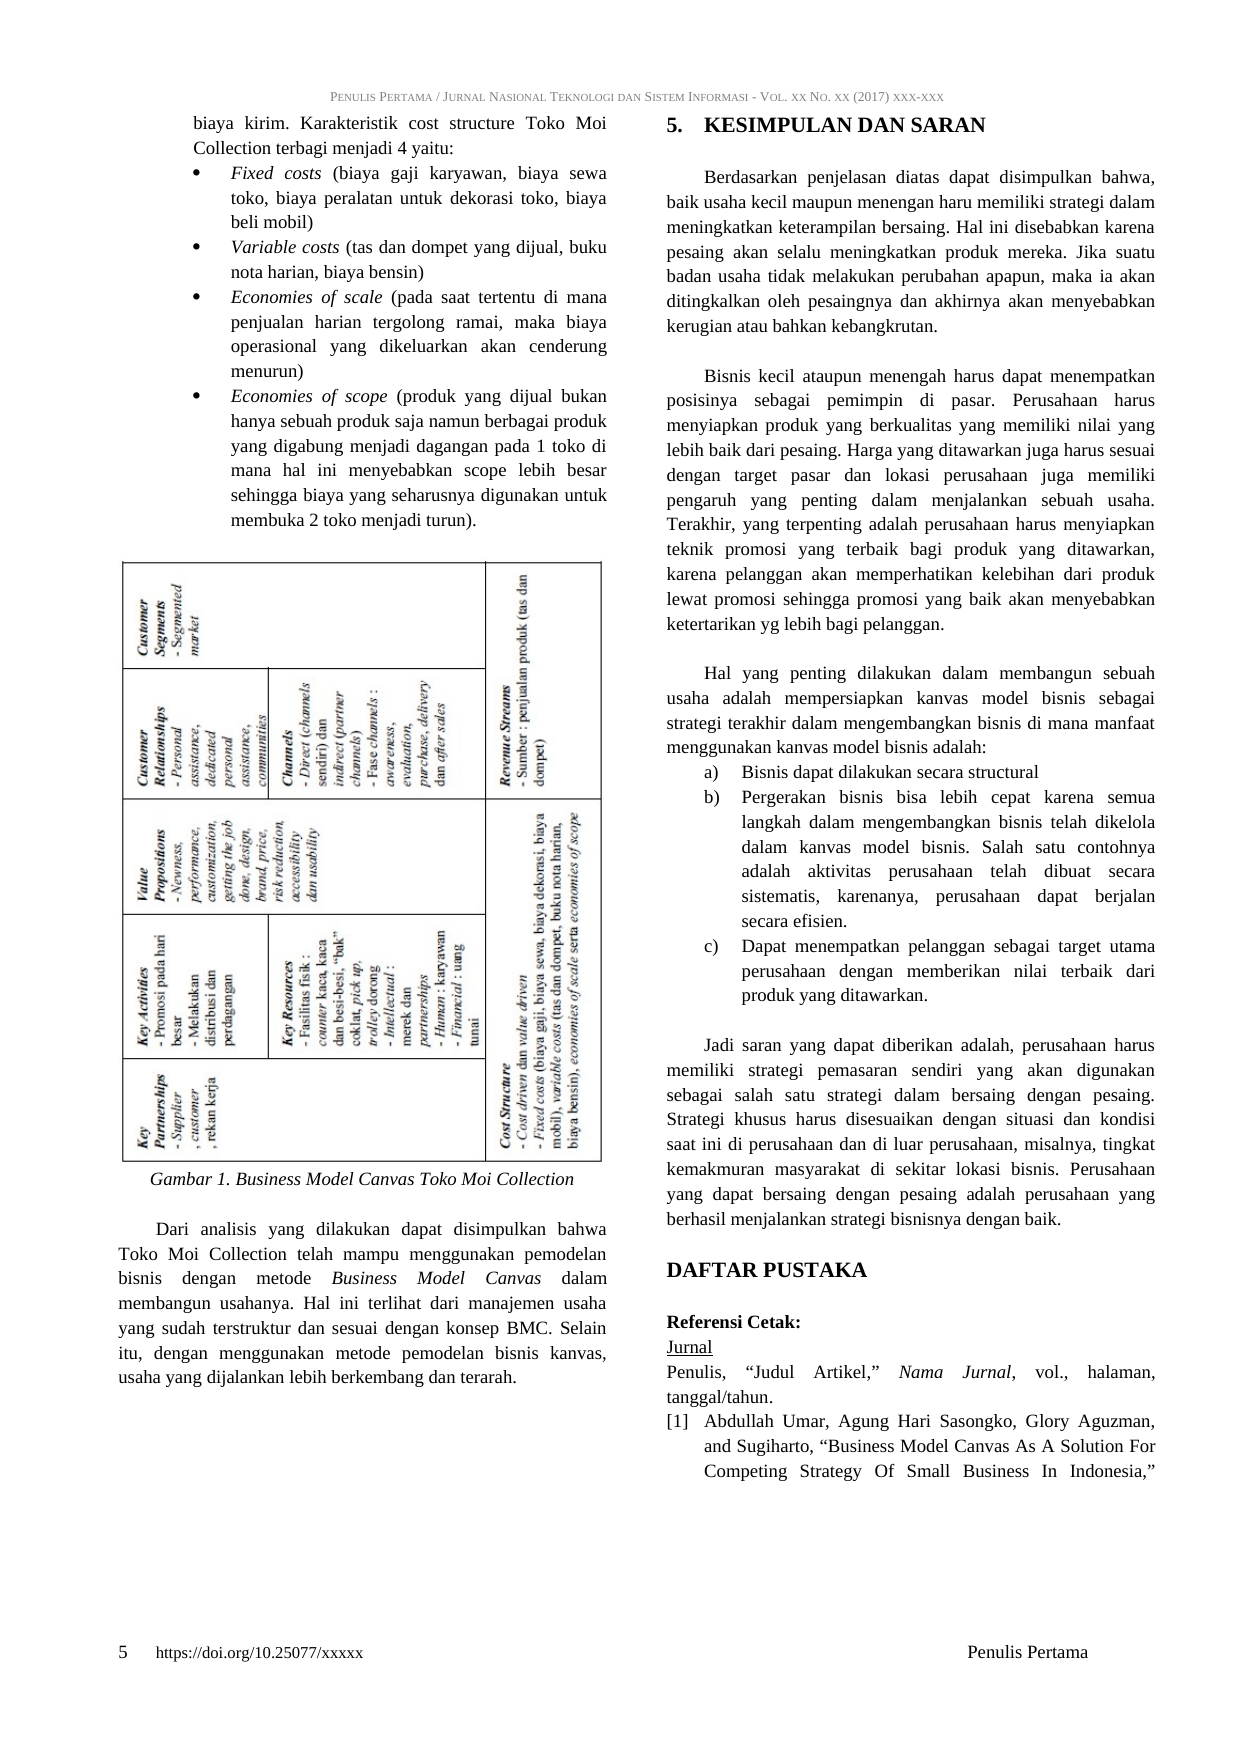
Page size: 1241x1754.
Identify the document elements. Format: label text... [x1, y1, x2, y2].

text Berdasarkan penjelasan diatas dapat disimpulkan bahwa, baik usaha kecil maupun menengan haru memiliki strategi dalam meningkatkan keterampilan bersaing. Hal ini disebabkan karena pesaing akan selalu meningkatkan produk mereka. Jika suatu badan usaha tidak melakukan perubahan apapun, maka ia akan ditingkalkan oleh pesaingnya dan akhirnya akan menyebabkan kerugian atau bahkan kebangkrutan. [666, 166, 1156, 336]
text Referensi Cetak: [666, 1311, 1156, 1333]
list Variable costs (tas dan dompet yang dijual, buku nota harian, biaya bensin) [193, 236, 607, 282]
text DAFTAR PUSTAKA [666, 1257, 1156, 1282]
text Jurnal [666, 1336, 1156, 1357]
list Bisnis dapat dilakukan secara structural [704, 761, 1156, 783]
text Penulis, “Judul Artikel,” Nama Jurnal, vol., halaman, tanggal/tahun. [666, 1361, 1156, 1407]
list Pergerakan bisnis bisa lebih cepat karena semua langkah dalam mengembangkan bisnis telah dikelola dalam kanvas model bisnis. Salah satu contohnya adalah aktivitas perusahaan telah dibuat secara sistematis, karenanya, perusahaan dapat berjalan secara efisien. [704, 786, 1156, 931]
subtitle KESIMPULAN DAN SARAN [666, 112, 1156, 137]
text Hal yang penting dilakukan dalam membangun sebuah usaha adalah mempersiapkan kanvas model bisnis sebagai strategi terakhir dalam mengembangkan bisnis di mana manfaat menggunakan kanvas model bisnis adalah: [666, 662, 1156, 758]
list Dapat menempatkan pelanggan sebagai target utama perusahaan dengan memberikan nilai terbaik dari produk yang ditawarkan. [704, 935, 1156, 1006]
text Bisnis kecil ataupun menengah harus dapat menempatkan posisinya sebagai pemimpin di pasar. Perusahaan harus menyiapkan produk yang berkualitas yang memiliki nilai yang lebih baik dari pesaing. Harga yang ditawarkan juga harus sesuai dengan target pasar dan lokasi perusahaan juga memiliki pengaruh yang penting dalam menjalankan sebuah usaha. Terakhir, yang terpenting adalah perusahaan harus menyiapkan teknik promosi yang terbaik bagi produk yang ditawarkan, karena pelanggan akan memperhatikan kelebihan dari produk lewat promosi sehingga promosi yang baik akan menyebabkan ketertarikan yg lebih bagi pelanggan. [666, 364, 1156, 634]
text Jadi saran yang dapat diberikan adalah, perusahaan harus memiliki strategi pemasaran sendiri yang akan digunakan sebagai salah satu strategi dalam bersaing dengan pesaing. Strategi khusus harus disesuaikan dengan situasi dan kondisi saat ini di perusahaan dan di luar perusahaan, misalnya, tingkat kemakmuran masyarakat di sekitar lokasi bisnis. Perusahaan yang dapat bersaing dengan pesaing adalah perusahaan yang berhasil menjalankan strategi bisnisnya dengan baik. [666, 1034, 1156, 1229]
text Gambar 1. Business Model Canvas Toko Moi Collection [118, 1168, 607, 1190]
list Economies of scope (produk yang dijual bukan hanya sebuah produk saja namun berbagai produk yang digabung menjadi dagangan pada 1 toko di mana hal ini menyebabkan scope lebih besar sehingga biaya yang seharusnya digunakan untuk membuka 2 toko menjadi turun). [193, 385, 607, 530]
picture [118, 558, 605, 1165]
text Dari analisis yang dilakukan dapat disimpulkan bahwa Toko Moi Collection telah mampu menggunakan pemodelan bisnis dengan metode Business Model Canvas dalam membangun usahanya. Hal ini terlihat dari manajemen usaha yang sudah terstruktur dan sesuai dengan konsep BMC. Selain itu, dengan menggunakan metode pemodelan bisnis kanvas, usaha yang dijalankan lebih berkembang dan terarah. [118, 1218, 607, 1388]
list Economies of scale (pada saat tertentu di mana penjualan harian tergolong ramai, maka biaya operasional yang dikeluarkan akan cenderung menurun) [193, 286, 607, 382]
list Fixed costs (biaya gaji karyawan, biaya sewa toko, biaya peralatan untuk dekorasi toko, biaya beli mobil) [193, 162, 607, 233]
